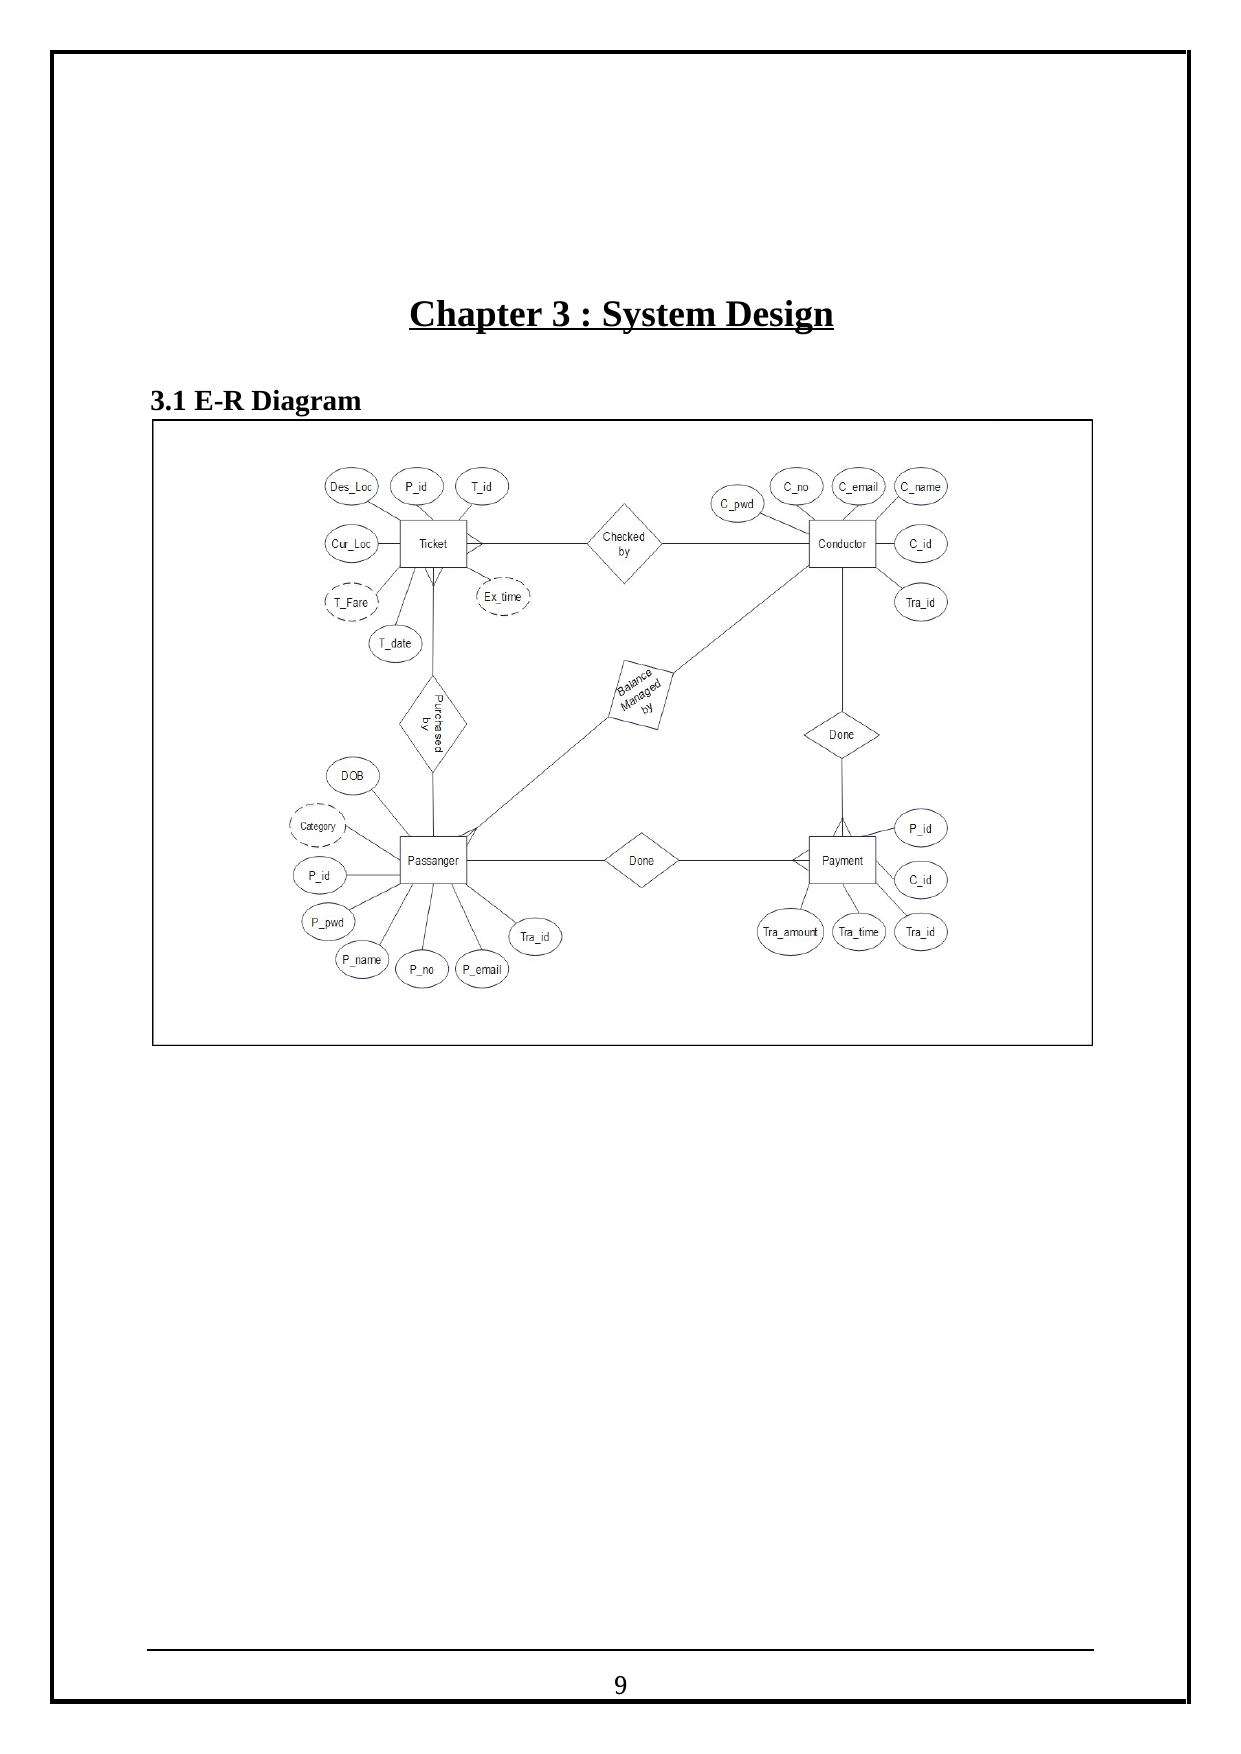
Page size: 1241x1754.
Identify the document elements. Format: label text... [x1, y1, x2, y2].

picture [153, 421, 1092, 1045]
text Chapter 3 : System Design [142, 291, 834, 334]
